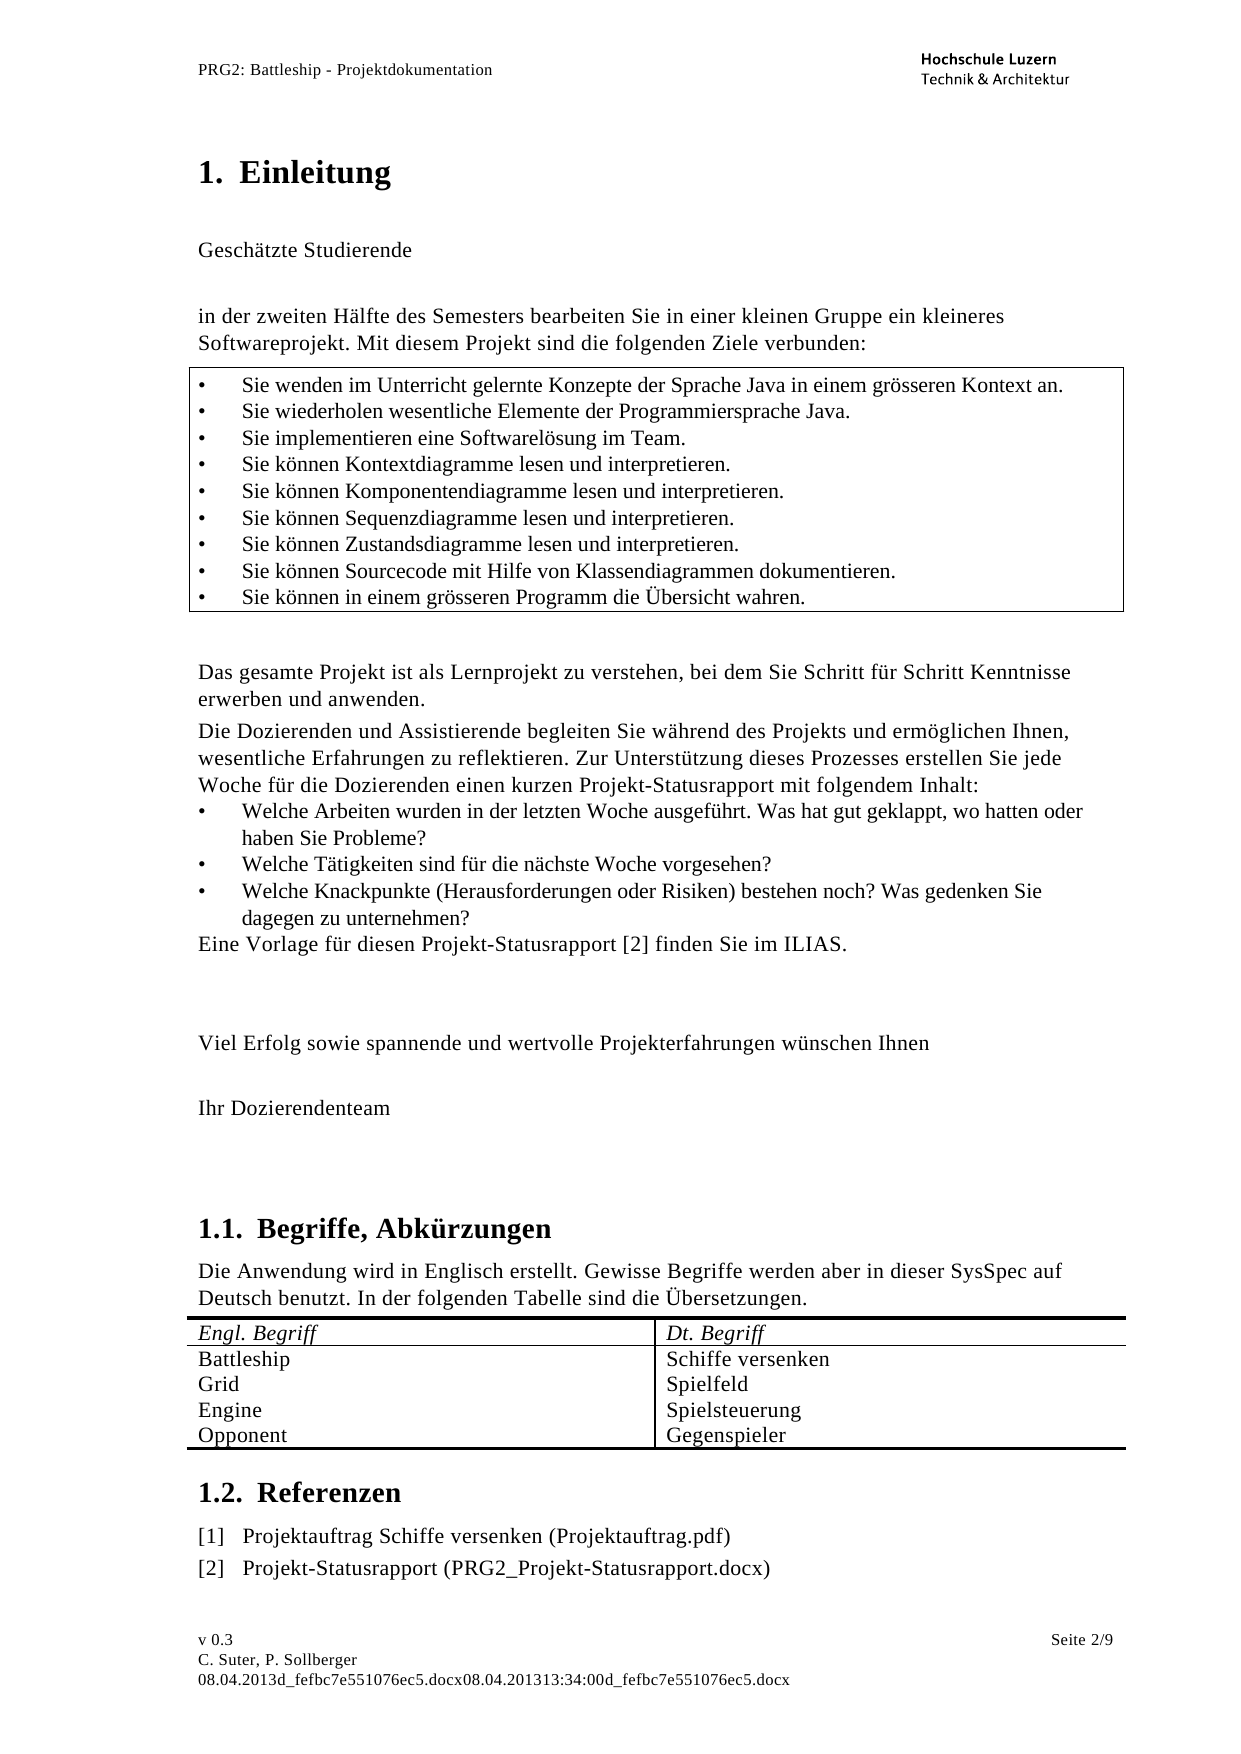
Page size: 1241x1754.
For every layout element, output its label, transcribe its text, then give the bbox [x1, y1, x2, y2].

table_header Dt. Begriff [656, 1320, 1126, 1345]
list Sie wiederholen wesentliche Elemente der Programmiersprache Java. [198, 397, 1115, 423]
list Sie implementieren eine Softwarelösung im Team. [198, 423, 1115, 450]
table_cell Battleship [187, 1346, 654, 1371]
text Die Anwendung wird in Englisch erstellt. Gewisse Begriffe werden aber in dieser SysSpec auf Deutsch benutzt. In der folgenden Tabelle sind die Übersetzungen. [198, 1257, 1115, 1310]
text Begriffe, Abkürzungen [198, 1211, 1115, 1244]
text [2] Projekt-Statusrapport (PRG2_Projekt-Statusrapport.docx) [198, 1554, 1115, 1581]
subtitle Einleitung [198, 152, 1115, 191]
table_cell Spielfeld [656, 1371, 1126, 1397]
table_cell Engine [187, 1397, 654, 1422]
table_cell Gegenspieler [656, 1422, 1126, 1447]
text Viel Erfolg sowie spannende und wertvolle Projekterfahrungen wünschen Ihnen [198, 1028, 1115, 1055]
table_cell Opponent [187, 1422, 654, 1447]
text Referenzen [198, 1475, 1115, 1509]
text Geschätzte Studierende [198, 236, 1115, 262]
text [1] Projektauftrag Schiffe versenken (Projektauftrag.pdf) [198, 1521, 1115, 1548]
list Welche Arbeiten wurden in der letzten Woche ausgeführt. Was hat gut geklappt, wo hatten oder haben Sie Probleme? [198, 797, 1115, 850]
text Eine Vorlage für diesen Projekt-Statusrapport [2] finden Sie im ILIAS. [198, 930, 1115, 956]
table_header Engl. Begriff [187, 1320, 654, 1345]
text Ihr Dozierendenteam [198, 1094, 1115, 1120]
text Die Dozierenden und Assistierende begleiten Sie während des Projekts und ermöglichen Ihnen, wesentliche Erfahrungen zu reflektieren. Zur Unterstützung dieses Prozesses erstellen Sie jede Woche für die Dozierenden einen kurzen Projekt-Statusrapport mit folgendem Inhalt: [198, 717, 1115, 797]
list Sie können in einem grösseren Programm die Übersicht wahren. [190, 580, 1123, 611]
table_cell Spielsteuerung [656, 1397, 1126, 1422]
list Sie können Sourcecode mit Hilfe von Klassendiagrammen dokumentieren. [198, 556, 1115, 580]
list Sie können Sequenzdiagramme lesen und interpretieren. [198, 503, 1115, 530]
list Sie können Komponentendiagramme lesen und interpretieren. [198, 477, 1115, 503]
text in der zweiten Hälfte des Semesters bearbeiten Sie in einer kleinen Gruppe ein kleineres Softwareprojekt. Mit diesem Projekt sind die folgenden Ziele verbunden: [198, 302, 1115, 355]
list Sie wenden im Unterricht gelernte Konzepte der Sprache Java in einem grösseren Kontext an. [190, 368, 1123, 397]
list Welche Knackpunkte (Herausforderungen oder Risiken) bestehen noch? Was gedenken Sie dagegen zu unternehmen? [198, 877, 1115, 930]
list Welche Tätigkeiten sind für die nächste Woche vorgesehen? [198, 850, 1115, 877]
table_cell Grid [187, 1371, 654, 1397]
table_cell Schiffe versenken [656, 1346, 1126, 1371]
list Sie können Zustandsdiagramme lesen und interpretieren. [198, 530, 1115, 556]
text Das gesamte Projekt ist als Lernprojekt zu verstehen, bei dem Sie Schritt für Schritt Kenntnisse erwerben und anwenden. [198, 658, 1115, 711]
list Sie können Kontextdiagramme lesen und interpretieren. [198, 450, 1115, 477]
